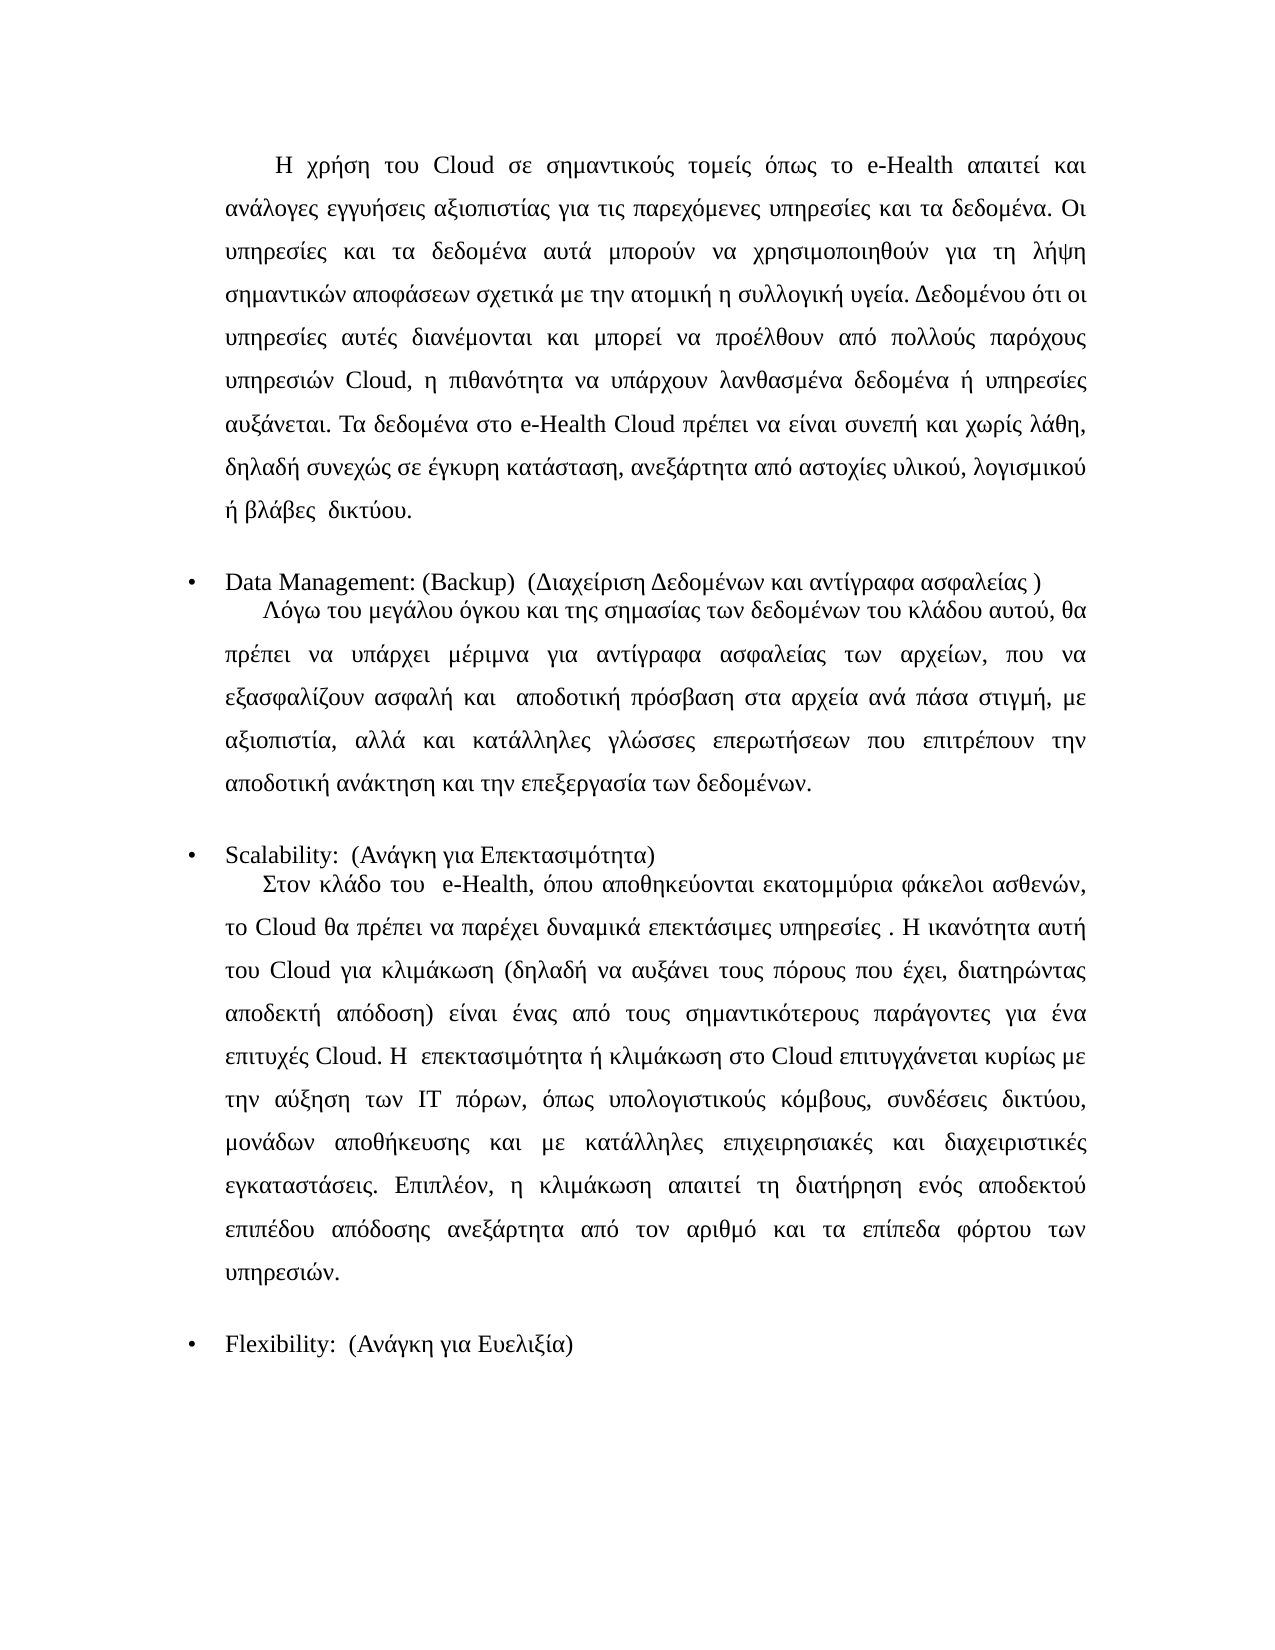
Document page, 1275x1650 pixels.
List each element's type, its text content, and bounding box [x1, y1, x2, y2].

list Scalability: (Ανάγκη για Επεκτασιμότητα) [187, 840, 1087, 869]
list Flexibility: (Ανάγκη για Ευελιξία) [187, 1329, 1087, 1357]
list Data Management: (Backup) (Διαχείριση Δεδομένων και αντίγραφα ασφαλείας ) [187, 567, 1087, 596]
text Στον κλάδο του e-Health, όπου αποθηκεύονται εκατομμύρια φάκελοι ασθενών, το Cloud θα πρέπει να παρέχει δυναμικά επεκτάσιμες υπηρεσίες . Η ικανότητα αυτή του Cloud για κλιμάκωση (δηλαδή να αυξάνει τους πόρους που έχει, διατηρώντας αποδεκτή απόδοση) είναι ένας από τους σημαντικότερους παράγοντες για ένα επιτυχές Cloud. Η επεκτασιμότητα ή κλιμάκωση στο Cloud επιτυγχάνεται κυρίως με την αύξηση των IT πόρων, όπως υπολογιστικούς κόμβους, συνδέσεις δικτύου, μονάδων αποθήκευσης και με κατάλληλες επιχειρησιακές και διαχειριστικές εγκαταστάσεις. Επιπλέον, η κλιμάκωση απαιτεί τη διατήρηση ενός αποδεκτού επιπέδου απόδοσης ανεξάρτητα από τον αριθμό και τα επίπεδα φόρτου των υπηρεσιών. [225, 869, 1087, 1286]
text Η χρήση του Cloud σε σημαντικούς τομείς όπως το e-Health απαιτεί και ανάλογες εγγυήσεις αξιοπιστίας για τις παρεχόμενες υπηρεσίες και τα δεδομένα. Οι υπηρεσίες και τα δεδομένα αυτά μπορούν να χρησιμοποιηθούν για τη λήψη σημαντικών αποφάσεων σχετικά με την ατομική η συλλογική υγεία. Δεδομένου ότι οι υπηρεσίες αυτές διανέμονται και μπορεί να προέλθουν από πολλούς παρόχους υπηρεσιών Cloud, η πιθανότητα να υπάρχουν λανθασμένα δεδομένα ή υπηρεσίες αυξάνεται. Τα δεδομένα στο e-Health Cloud πρέπει να είναι συνεπή και χωρίς λάθη, δηλαδή συνεχώς σε έγκυρη κατάσταση, ανεξάρτητα από αστοχίες υλικού, λογισμικού ή βλάβες δικτύου. [225, 150, 1087, 524]
text Λόγω του μεγάλου όγκου και της σημασίας των δεδομένων του κλάδου αυτού, θα πρέπει να υπάρχει μέριμνα για αντίγραφα ασφαλείας των αρχείων, που να εξασφαλίζουν ασφαλή και αποδοτική πρόσβαση στα αρχεία ανά πάσα στιγμή, με αξιοπιστία, αλλά και κατάλληλες γλώσσες επερωτήσεων που επιτρέπουν την αποδοτική ανάκτηση και την επεξεργασία των δεδομένων. [225, 596, 1087, 797]
